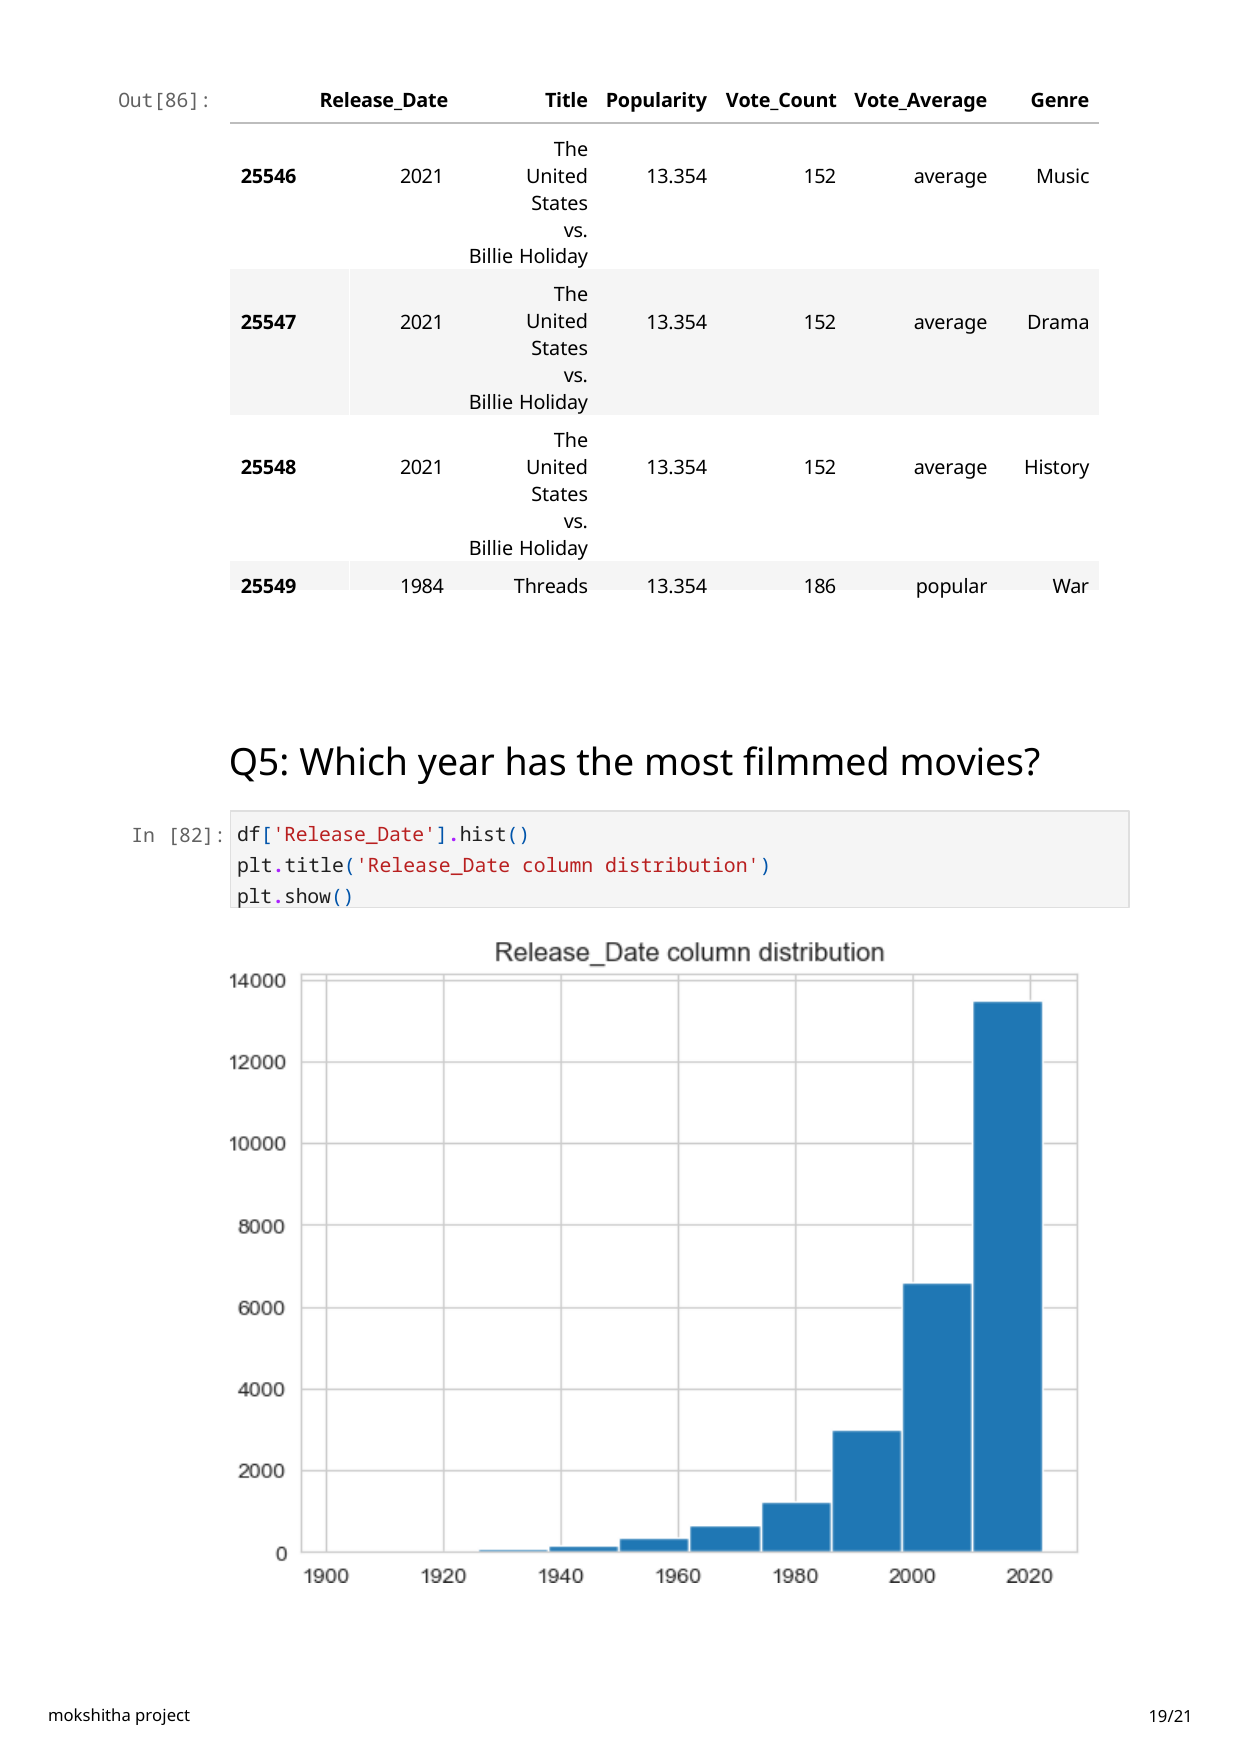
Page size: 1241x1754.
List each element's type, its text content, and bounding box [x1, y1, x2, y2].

text Out[86]: [118, 87, 1137, 114]
subtitle Q5: Which year has the most filmmed movies? [132, 735, 1137, 786]
picture [229, 942, 1080, 1583]
text In [82]: [131, 821, 230, 848]
